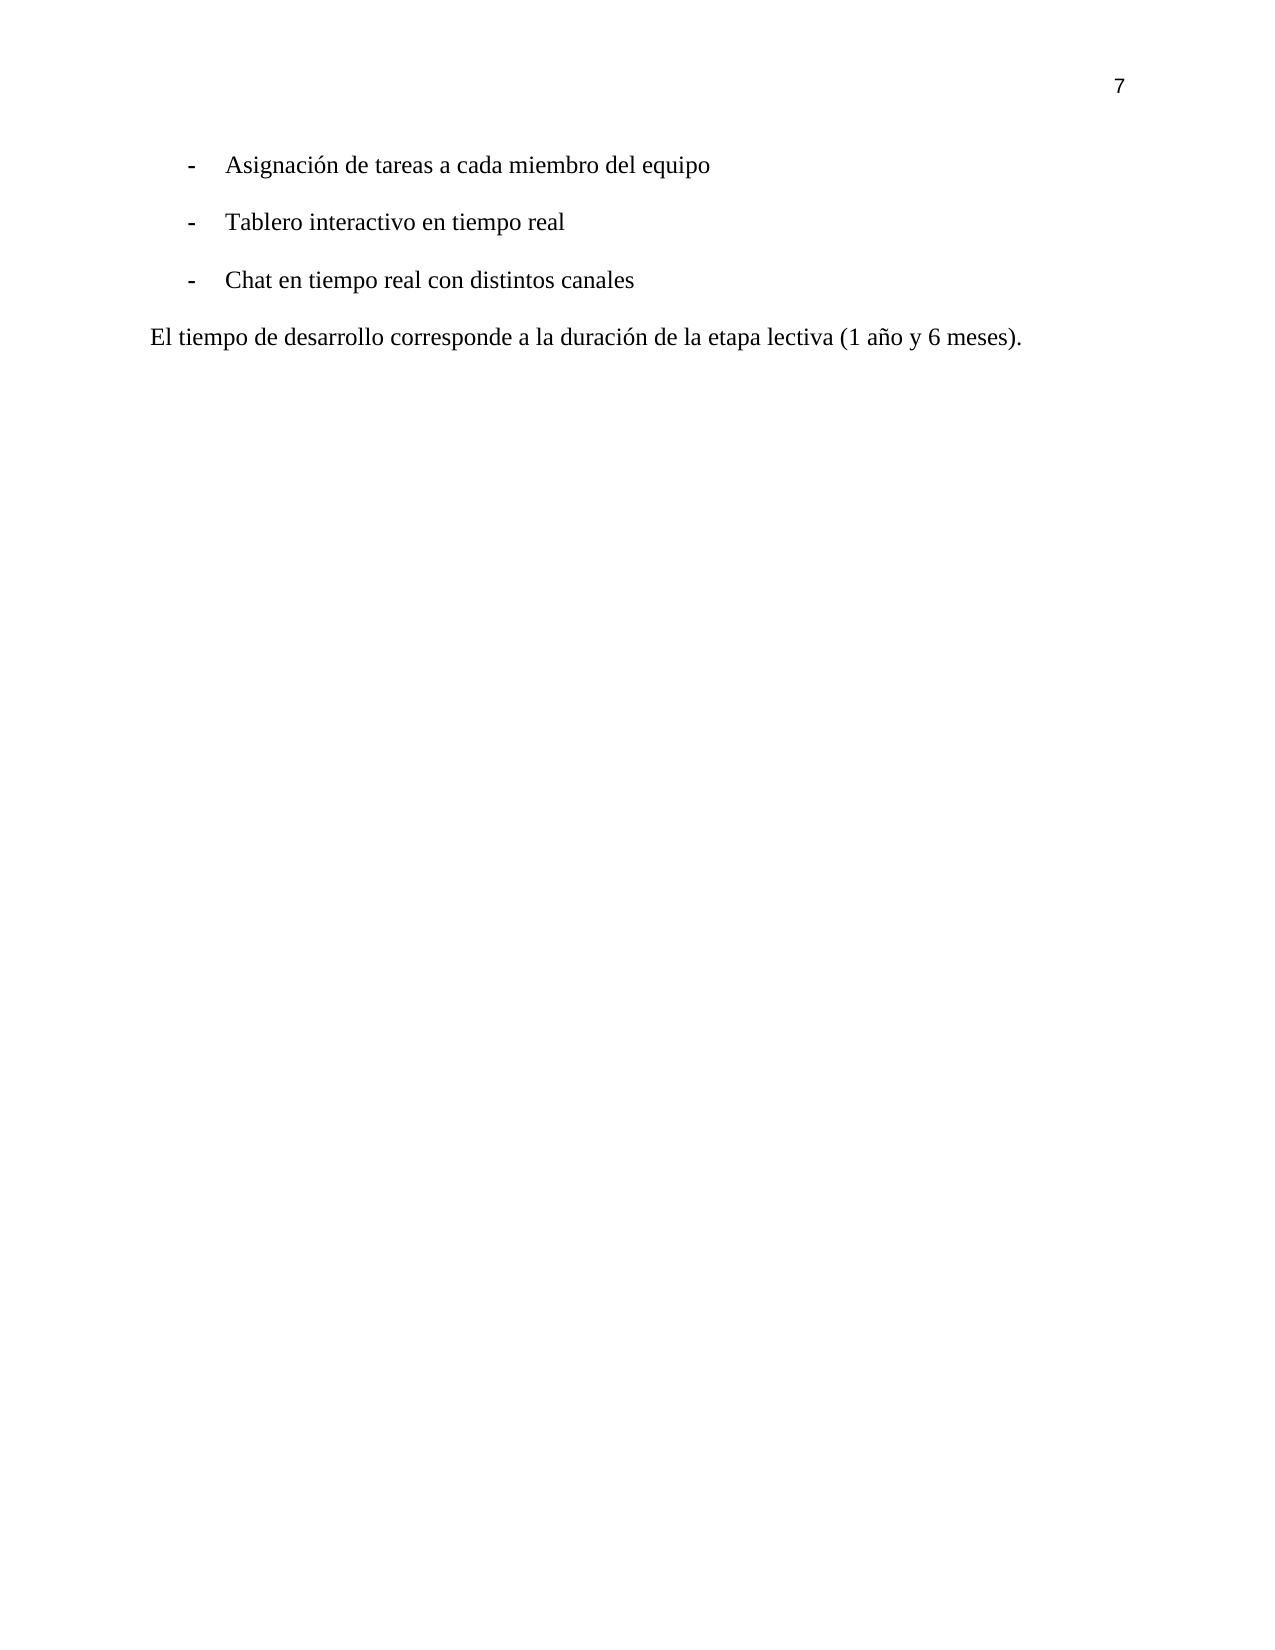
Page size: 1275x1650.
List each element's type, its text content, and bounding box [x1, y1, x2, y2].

list Asignación de tareas a cada miembro del equipo [187, 150, 1125, 179]
list Tablero interactivo en tiempo real [187, 207, 1125, 236]
text El tiempo de desarrollo corresponde a la duración de la etapa lectiva (1 año y 6 meses). [150, 322, 1125, 351]
list Chat en tiempo real con distintos canales [187, 265, 1125, 294]
